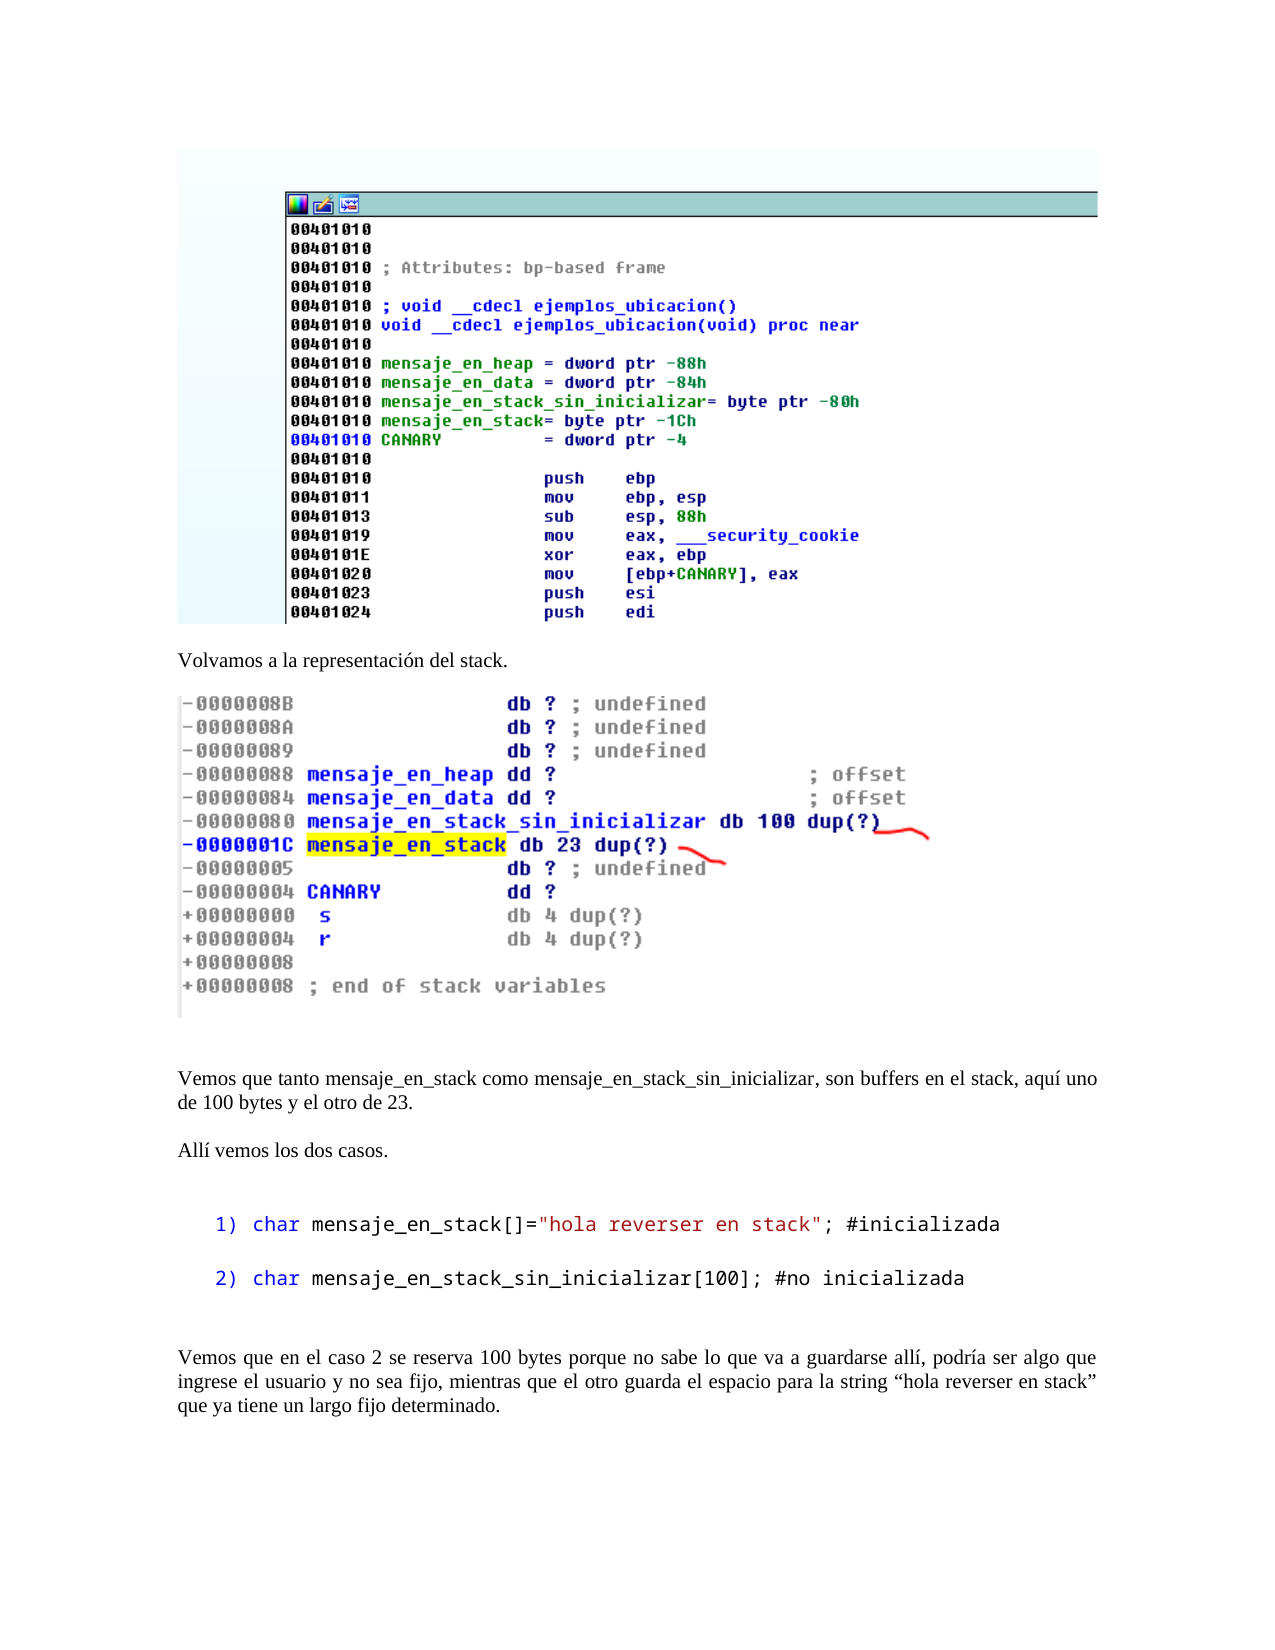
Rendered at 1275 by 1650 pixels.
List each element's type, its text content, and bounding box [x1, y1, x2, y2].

picture [177, 696, 971, 1018]
text Volvamos a la representación del stack. [177, 648, 1098, 672]
text Allí vemos los dos casos. [177, 1138, 1098, 1162]
text Vemos que tanto mensaje_en_stack como mensaje_en_stack_sin_inicializar, son buffers en el stack, aquí uno de 100 bytes y el otro de 23. [177, 1066, 1098, 1114]
list char mensaje_en_stack_sin_inicializar[100]; #no inicializada [215, 1264, 1098, 1291]
text Vemos que en el caso 2 se reserva 100 bytes porque no sabe lo que va a guardarse allí, podría ser algo que ingrese el usuario y no sea fijo, mientras que el otro guarda el espacio para la string “hola reverser en stack” que ya tiene un largo fijo determinado. [177, 1345, 1098, 1417]
picture [177, 147, 1098, 624]
list char mensaje_en_stack[]="hola reverser en stack"; #inicializada [215, 1210, 1098, 1237]
